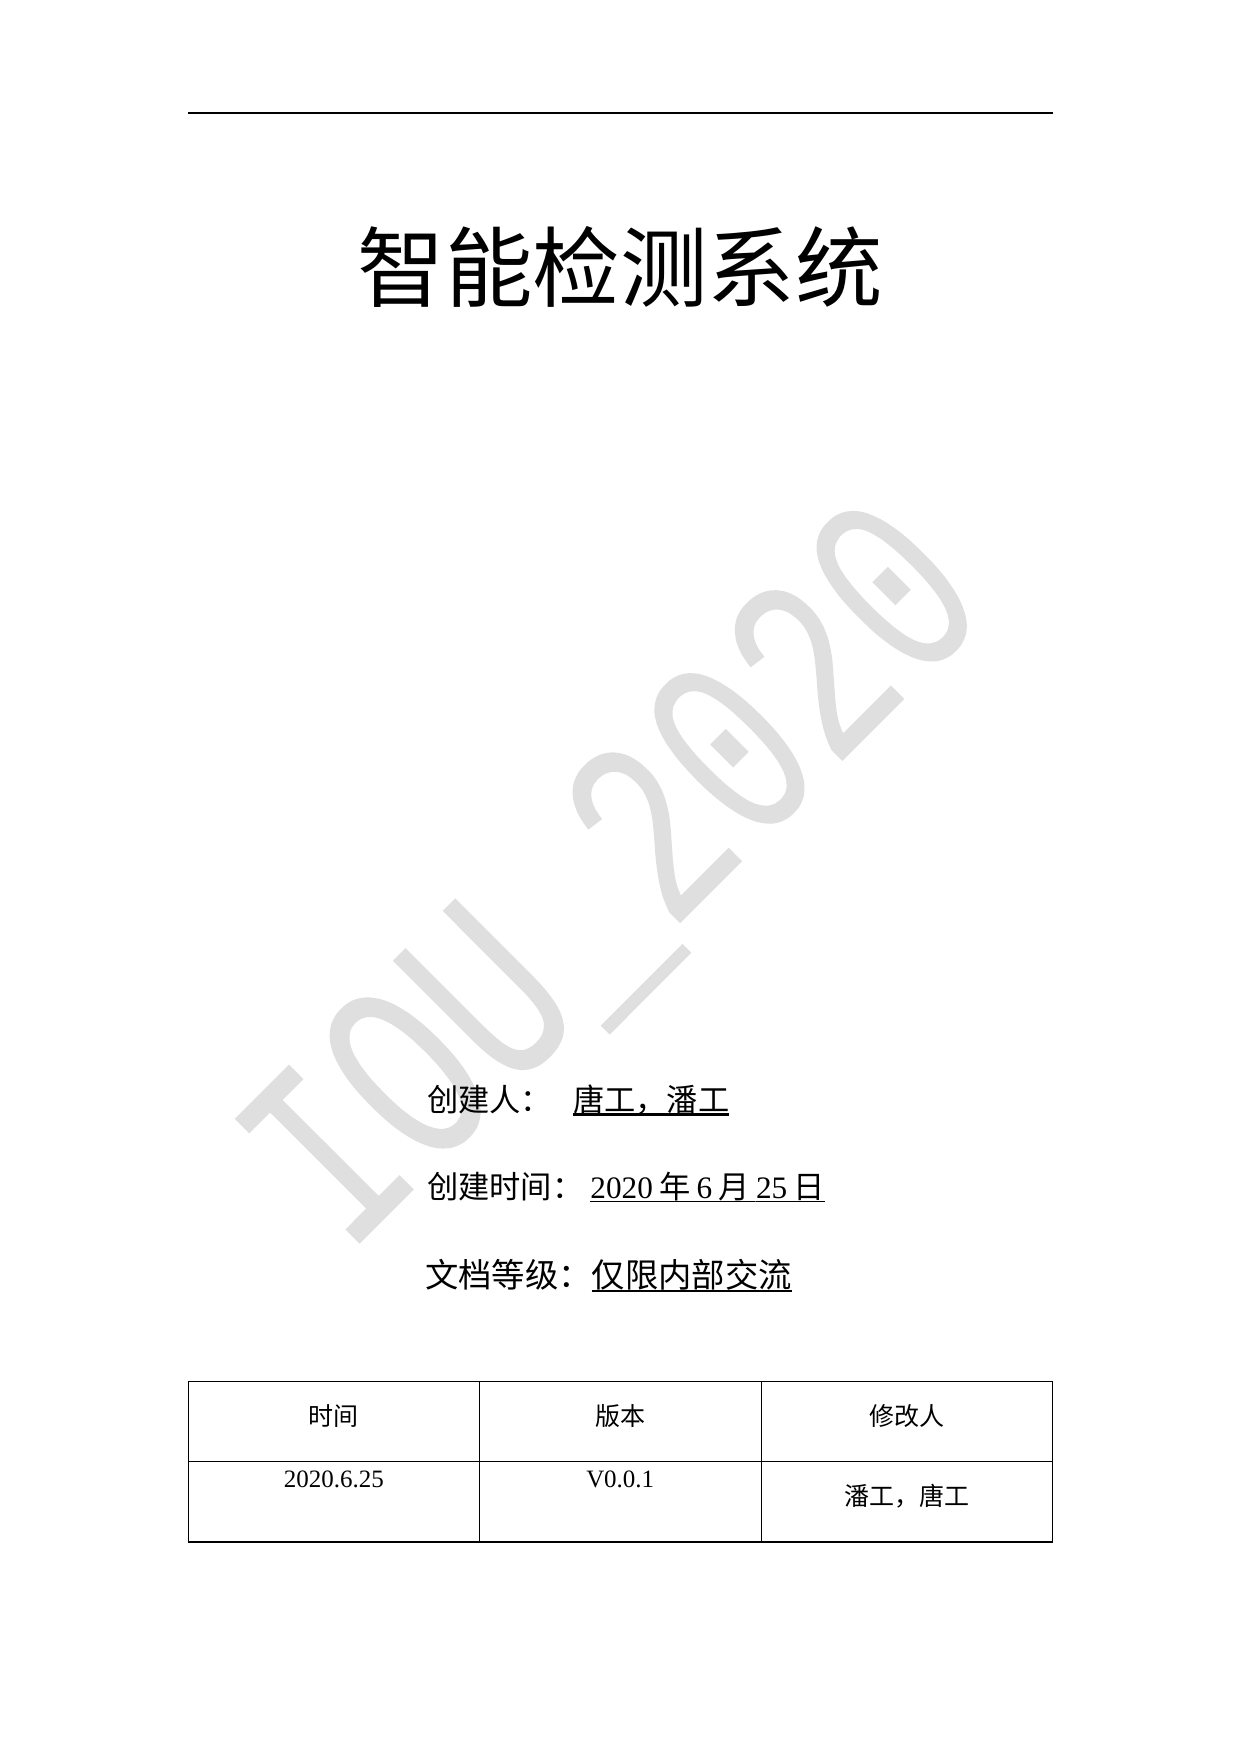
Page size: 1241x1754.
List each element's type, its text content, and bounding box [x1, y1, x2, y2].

table_header 时间 [189, 1382, 479, 1461]
table_cell V0.0.1 [480, 1462, 761, 1541]
subtitle 智能检测系统 [187, 197, 1053, 327]
table_cell 2020.6.25 [189, 1462, 479, 1541]
table_cell 潘工，唐工 [762, 1462, 1052, 1541]
table_header 版本 [480, 1382, 761, 1461]
text 创建时间： 2020年6月25日 [187, 1152, 1053, 1217]
table_header 修改人 [762, 1382, 1052, 1461]
text 创建人： 唐工，潘工 [187, 1065, 1053, 1130]
text 文档等级：仅限内部交流 [187, 1240, 1053, 1305]
